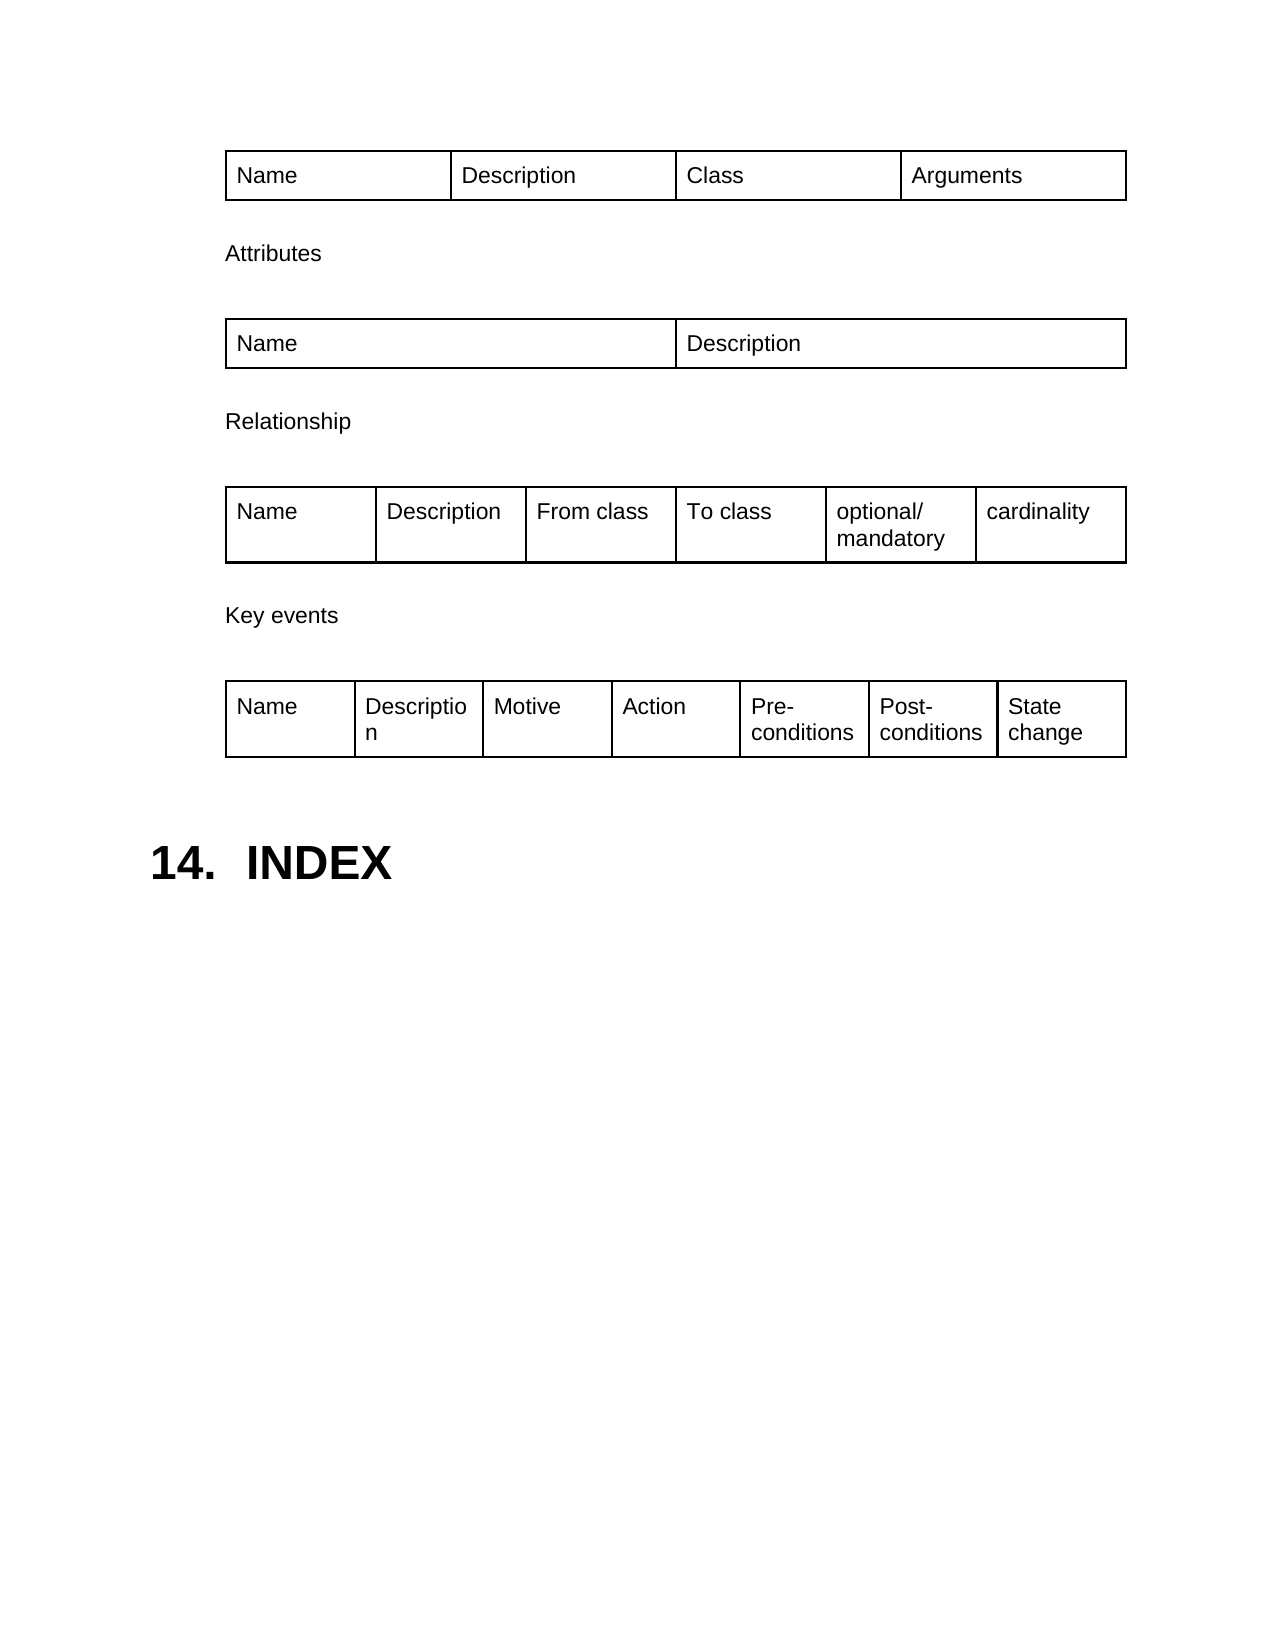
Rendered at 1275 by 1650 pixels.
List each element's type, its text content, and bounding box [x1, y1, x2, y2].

table_header Action [613, 682, 739, 756]
table_header Name [227, 320, 675, 367]
table_header Post-conditions [870, 682, 996, 756]
table_header Description [377, 488, 525, 561]
table_header Class [677, 152, 900, 199]
table_header Name [227, 152, 450, 199]
table_header Pre-conditions [741, 682, 868, 756]
table_header Name [227, 682, 354, 756]
table_header Arguments [902, 152, 1125, 199]
table_header cardinality [977, 488, 1125, 561]
table_header Description [452, 152, 675, 199]
table_header Name [227, 488, 375, 561]
subtitle 14. INDEX [150, 834, 1125, 889]
table_header Motive [484, 682, 611, 756]
text Key events [225, 602, 1125, 629]
table_header Description [356, 682, 482, 756]
table_header Description [677, 320, 1125, 367]
table_header optional/mandatory [827, 488, 975, 561]
table_header From class [527, 488, 675, 561]
text Attributes [225, 240, 1125, 267]
text Relationship [225, 408, 1125, 434]
table_header State change [999, 682, 1125, 756]
table_header To class [677, 488, 825, 561]
